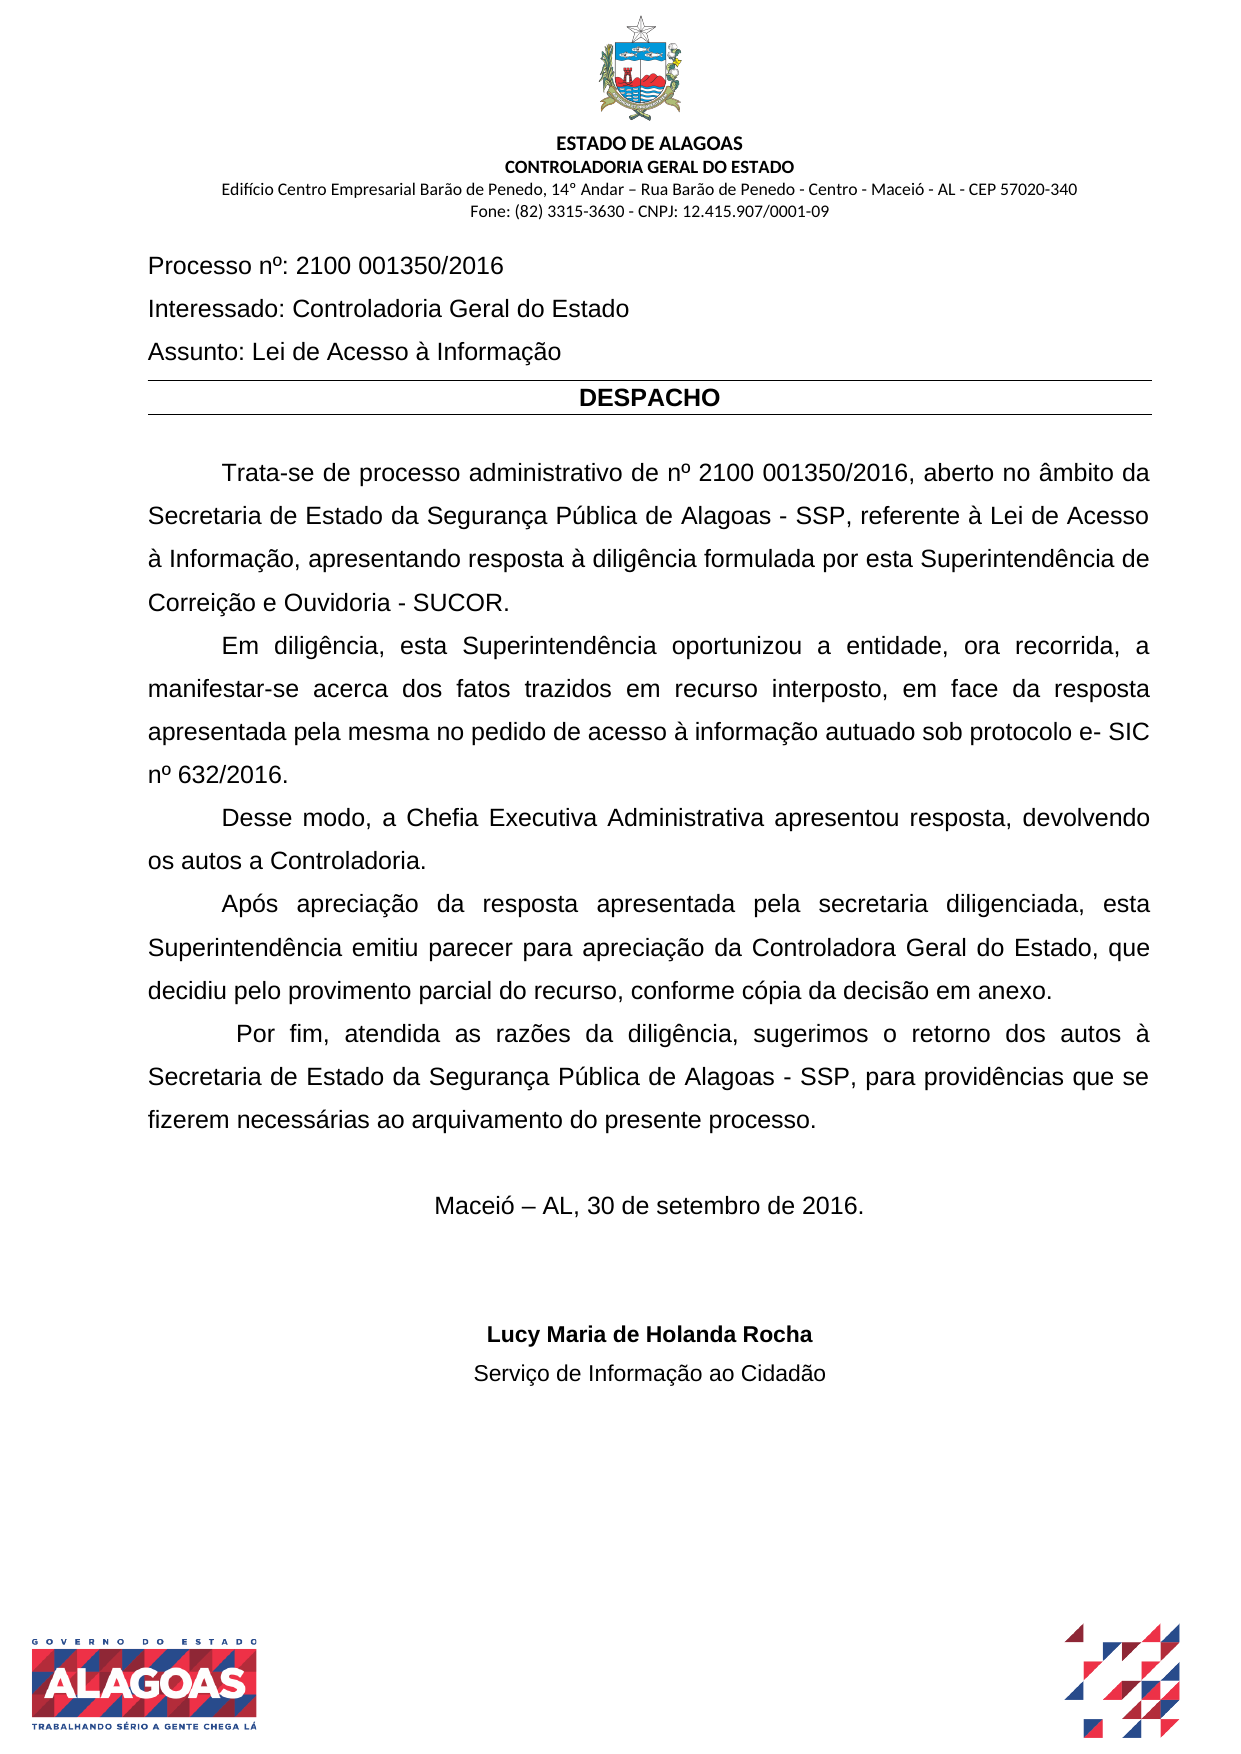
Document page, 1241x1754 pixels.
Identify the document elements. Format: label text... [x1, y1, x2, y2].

text Desse modo, a Chefia Executiva Administrativa apresentou resposta, devolvendo os autos a Controladoria. [148, 803, 1152, 875]
text Trata-se de processo administrativo de nº 2100 001350/2016, aberto no âmbito da Secretaria de Estado da Segurança Pública de Alagoas - SSP, referente à Lei de Acesso à Informação, apresentando resposta à diligência formulada por esta Superintendência de Correição e Ouvidoria - SUCOR. [148, 458, 1152, 616]
text Em diligência, esta Superintendência oportunizou a entidade, ora recorrida, a manifestar-se acerca dos fatos trazidos em recurso interposto, em face da resposta apresentada pela mesma no pedido de acesso à informação autuado sob protocolo e- SIC nº 632/2016. [148, 631, 1152, 789]
text Interessado: Controladoria Geral do Estado [148, 294, 1152, 323]
text DESPACHO [148, 381, 1152, 414]
text Serviço de Informação ao Cidadão [148, 1360, 1152, 1387]
text Assunto: Lei de Acesso à Informação [148, 337, 1152, 366]
text Por fim, atendida as razões da diligência, sugerimos o retorno dos autos à Secretaria de Estado da Segurança Pública de Alagoas - SSP, para providências que se fizerem necessárias ao arquivamento do presente processo. [148, 1019, 1152, 1134]
text Maceió – AL, 30 de setembro de 2016. [148, 1191, 1152, 1220]
text Lucy Maria de Holanda Rocha [148, 1321, 1152, 1347]
picture [598, 15, 682, 121]
text Após apreciação da resposta apresentada pela secretaria diligenciada, esta Superintendência emitiu parecer para apreciação da Controladora Geral do Estado, que decidiu pelo provimento parcial do recurso, conforme cópia da decisão em anexo. [148, 889, 1152, 1004]
picture [31, 1639, 257, 1730]
picture [1064, 1623, 1180, 1738]
text Processo nº: 2100 001350/2016 [148, 251, 1152, 279]
